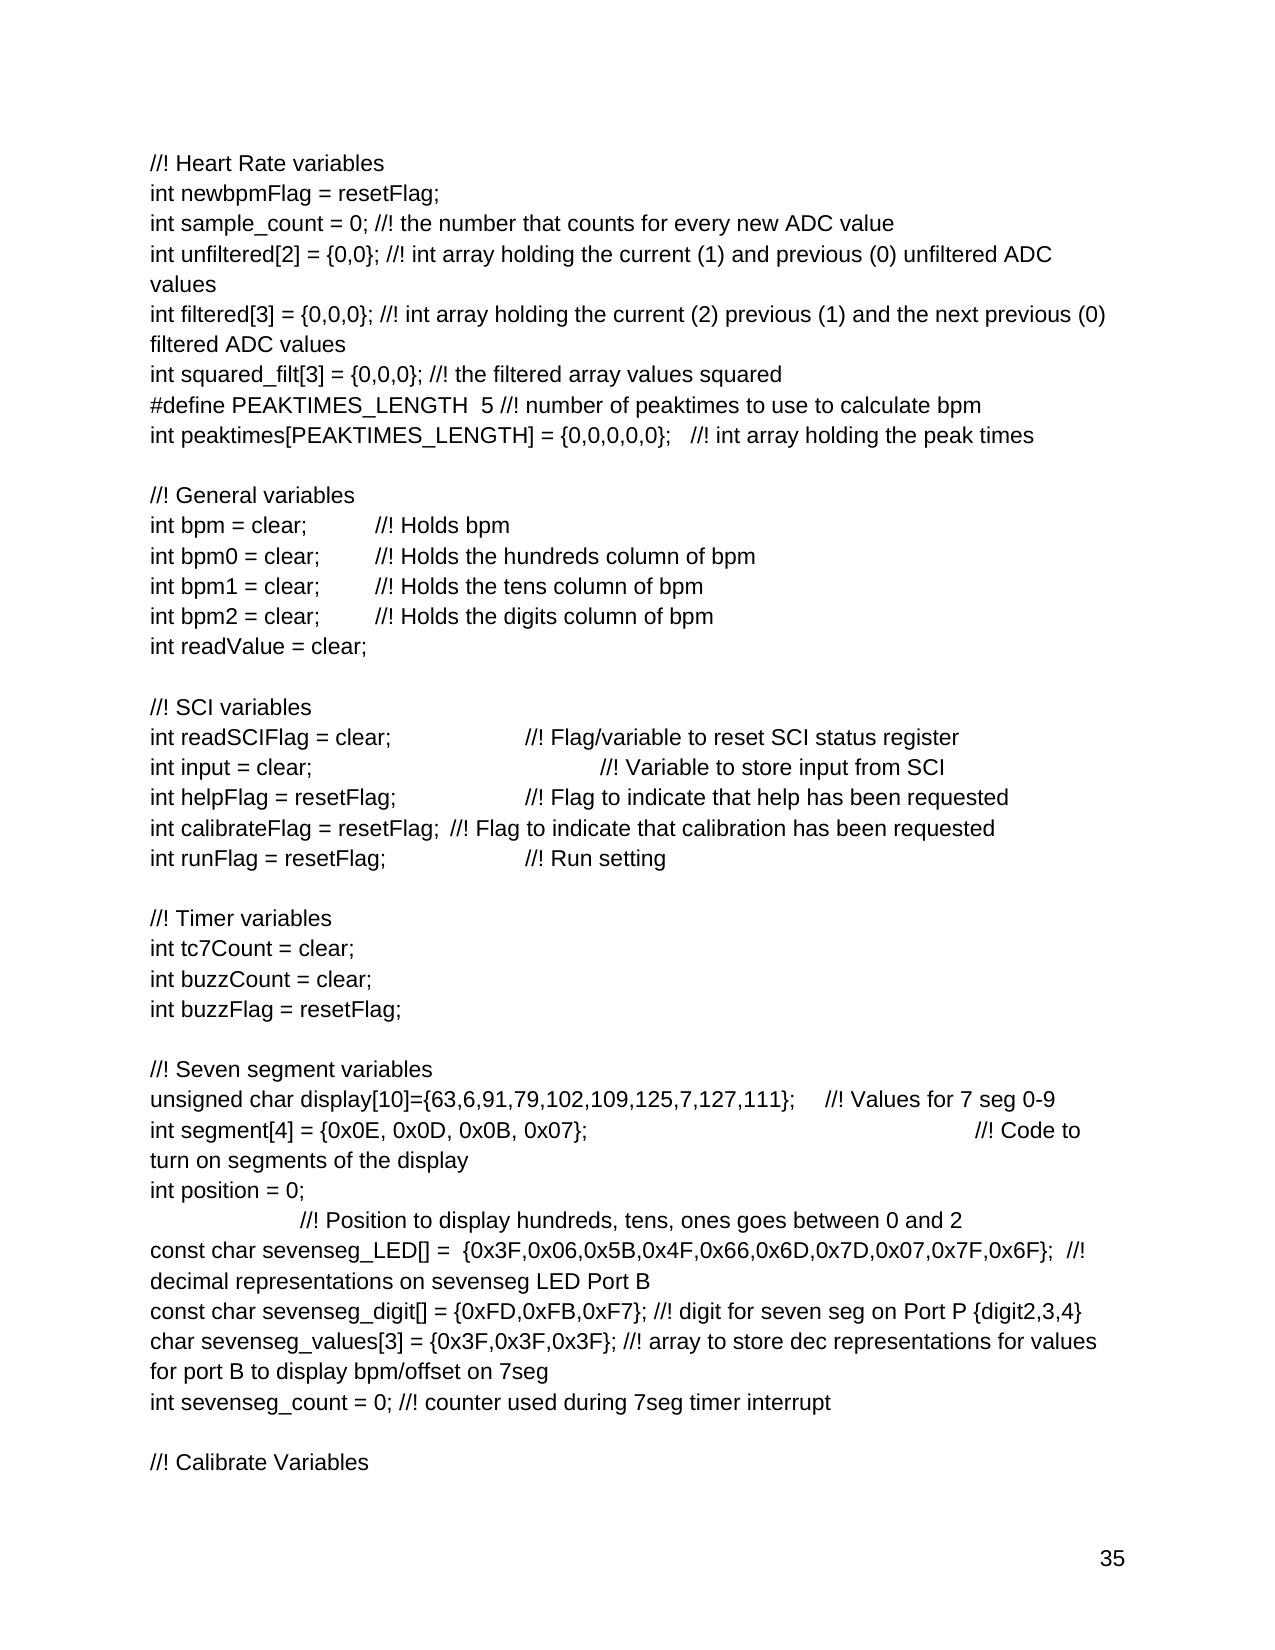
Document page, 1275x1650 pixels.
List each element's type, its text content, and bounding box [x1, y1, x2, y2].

text int readSCIFlag = clear; //! Flag/variable to reset SCI status register [150, 724, 1125, 750]
text unsigned char display[10]={63,6,91,79,102,109,125,7,127,111}; //! Values for 7 seg 0-9 [150, 1086, 1125, 1113]
text int buzzCount = clear; [150, 966, 1125, 992]
text int buzzFlag = resetFlag; [150, 996, 1125, 1022]
text int bpm = clear; //! Holds bpm [150, 512, 1125, 539]
text //! SCI variables [150, 694, 1125, 720]
text //! Calibrate Variables [150, 1449, 1125, 1475]
text const char sevenseg_digit[] = {0xFD,0xFB,0xF7}; //! digit for seven seg on Port P {digit2,3,4} [150, 1298, 1125, 1324]
text //! Timer variables [150, 905, 1125, 932]
text int bpm0 = clear; //! Holds the hundreds column of bpm [150, 543, 1125, 569]
text int runFlag = resetFlag; //! Run setting [150, 845, 1125, 871]
text int input = clear; //! Variable to store input from SCI [150, 754, 1125, 781]
text //! Heart Rate variables [150, 150, 1125, 176]
text //! General variables [150, 482, 1125, 509]
text //! Seven segment variables [150, 1056, 1125, 1083]
text int newbpmFlag = resetFlag; [150, 180, 1125, 207]
text int filtered[3] = {0,0,0}; //! int array holding the current (2) previous (1) and the next previous (0) filtered ADC values [150, 301, 1125, 358]
text int position = 0; //! Position to display hundreds, tens, ones goes between 0 and 2 [150, 1177, 1125, 1234]
text int bpm2 = clear; //! Holds the digits column of bpm [150, 603, 1125, 629]
text int segment[4] = {0x0E, 0x0D, 0x0B, 0x07}; //! Code to turn on segments of the display [150, 1117, 1125, 1173]
text int helpFlag = resetFlag; //! Flag to indicate that help has been requested [150, 784, 1125, 811]
text int peaktimes[PEAKTIMES_LENGTH] = {0,0,0,0,0}; //! int array holding the peak times [150, 422, 1125, 448]
text char sevenseg_values[3] = {0x3F,0x3F,0x3F}; //! array to store dec representations for values for port B to display bpm/offset on 7seg [150, 1328, 1125, 1385]
text int squared_filt[3] = {0,0,0}; //! the filtered array values squared [150, 361, 1125, 388]
text int tc7Count = clear; [150, 935, 1125, 962]
text const char sevenseg_LED[] = {0x3F,0x06,0x5B,0x4F,0x66,0x6D,0x7D,0x07,0x7F,0x6F}; //! decimal representations on sevenseg LED Port B [150, 1237, 1125, 1294]
text int calibrateFlag = resetFlag; //! Flag to indicate that calibration has been requested [150, 814, 1125, 841]
text int bpm1 = clear; //! Holds the tens column of bpm [150, 573, 1125, 599]
text #define PEAKTIMES_LENGTH 5 //! number of peaktimes to use to calculate bpm [150, 392, 1125, 418]
text int readValue = clear; [150, 633, 1125, 660]
text int sevenseg_count = 0; //! counter used during 7seg timer interrupt [150, 1388, 1125, 1415]
text int unfiltered[2] = {0,0}; //! int array holding the current (1) and previous (0) unfiltered ADC values [150, 241, 1125, 297]
text int sample_count = 0; //! the number that counts for every new ADC value [150, 210, 1125, 237]
